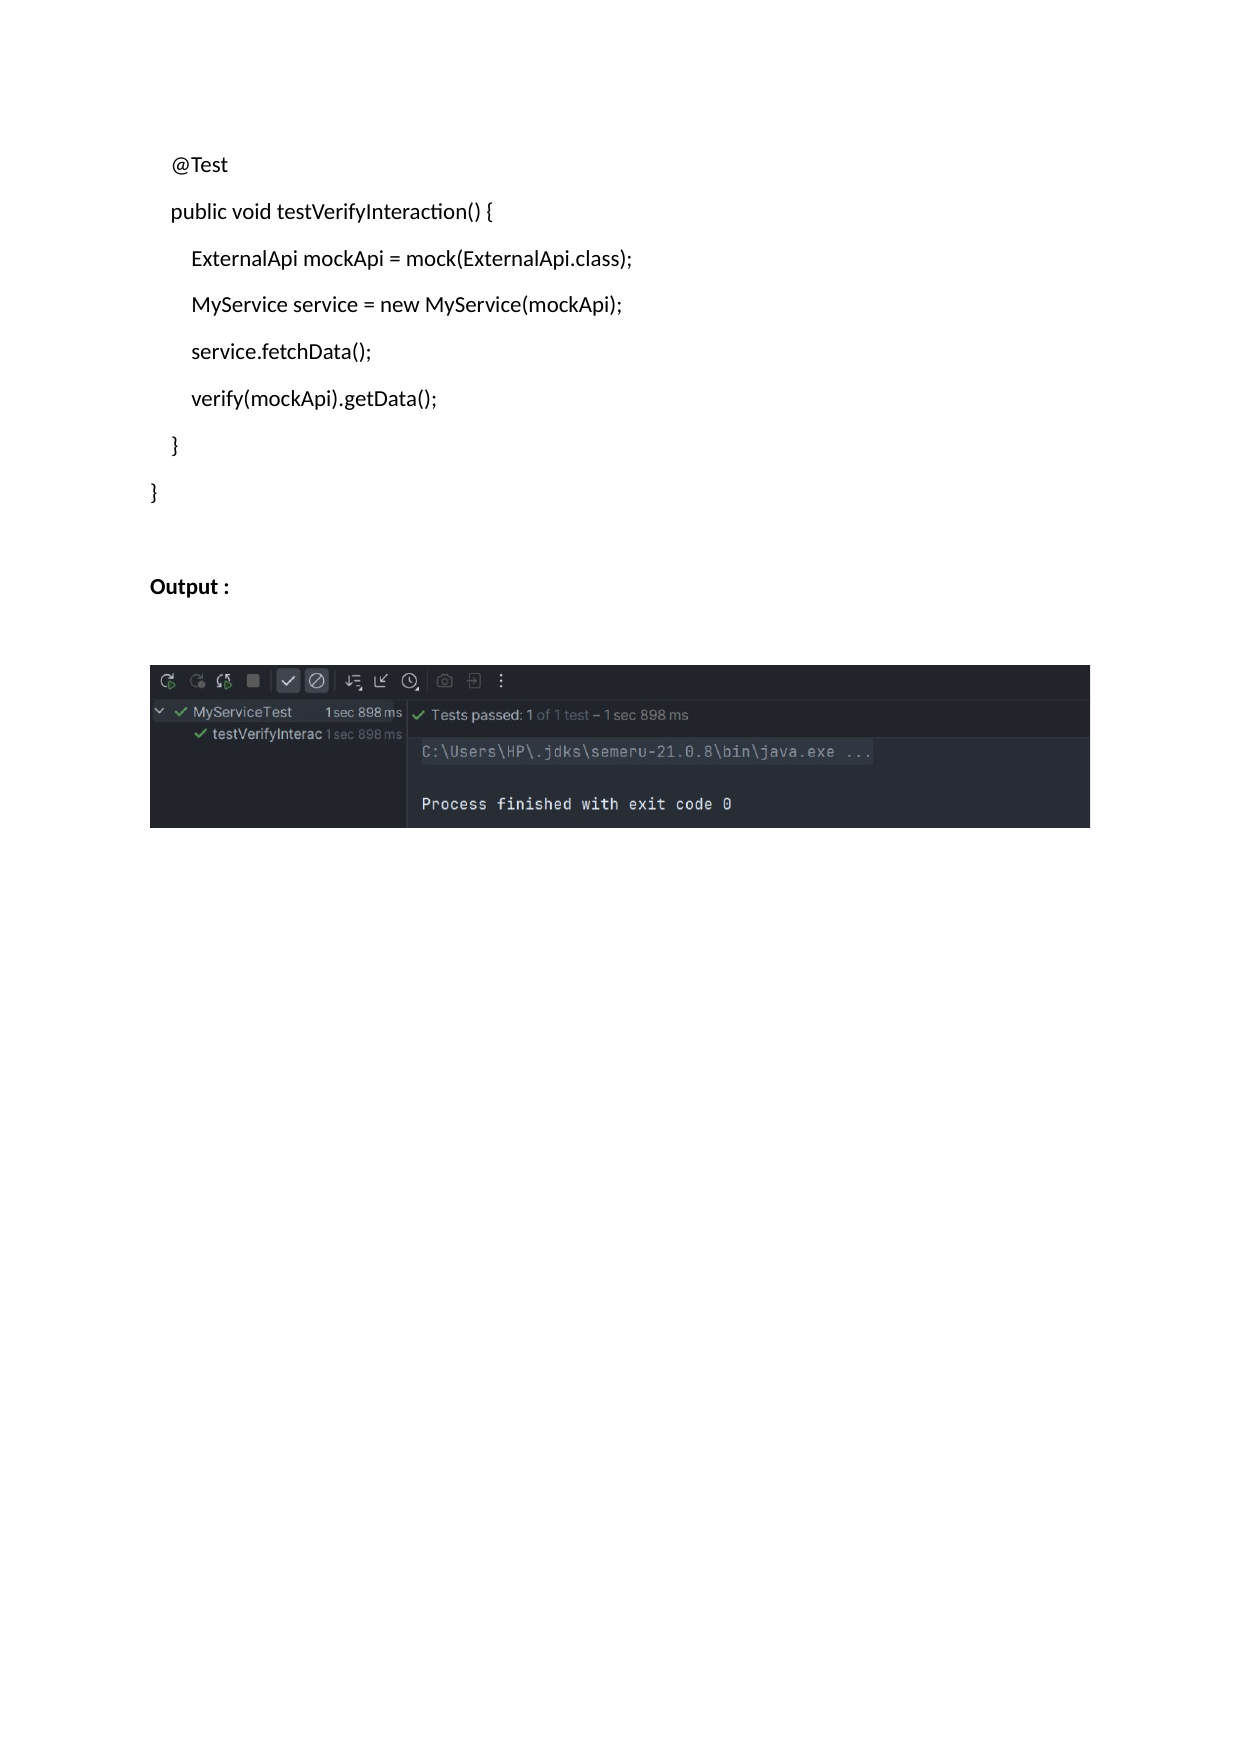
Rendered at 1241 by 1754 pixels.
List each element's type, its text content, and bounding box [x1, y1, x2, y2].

picture [150, 665, 1091, 828]
text public void testVerifyInteraction() { [150, 197, 1090, 225]
text service.fetchData(); [150, 337, 1090, 366]
text @Test [150, 150, 1090, 178]
text verify(mockApi).getData(); [150, 384, 1090, 412]
text } [150, 431, 1090, 459]
text ExternalApi mockApi = mock(ExternalApi.class); [150, 244, 1090, 272]
text Output : [150, 572, 1090, 600]
text } [150, 478, 1090, 506]
text MyService service = new MyService(mockApi); [150, 291, 1090, 319]
